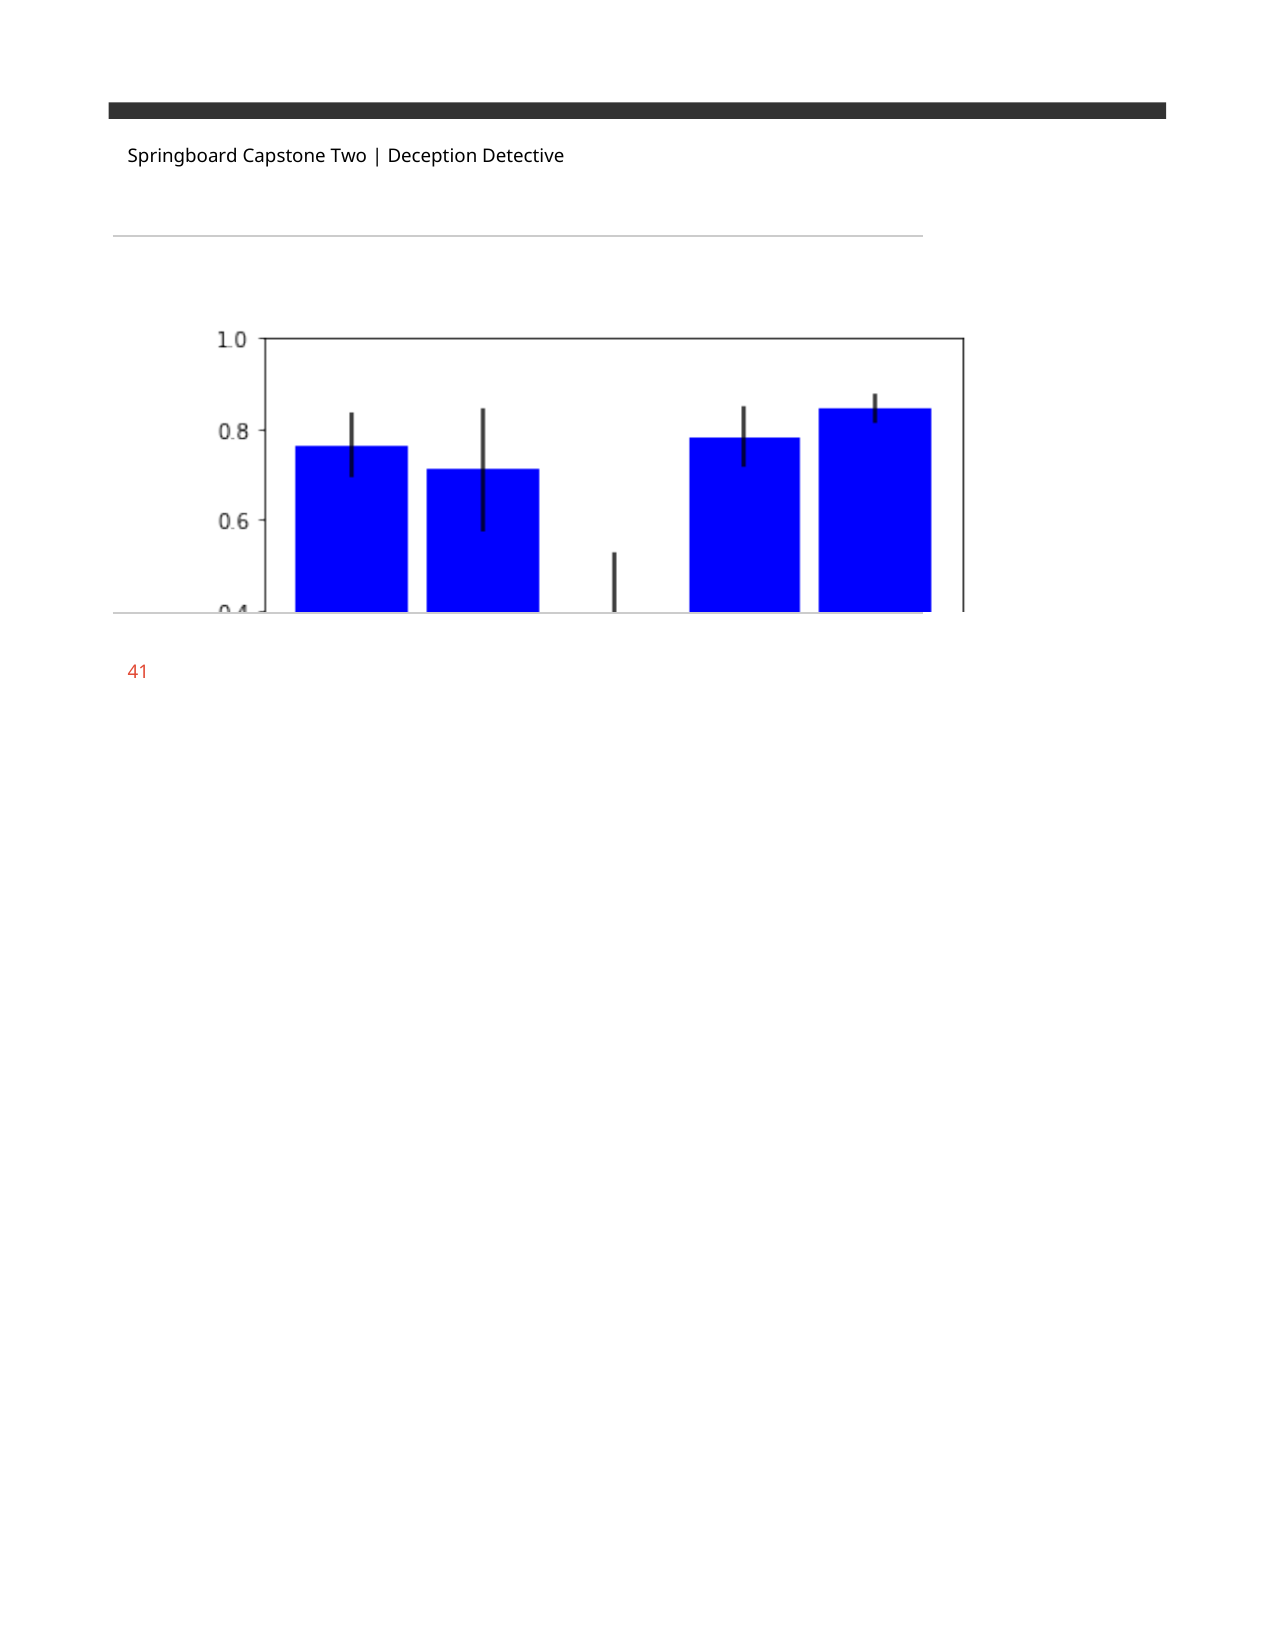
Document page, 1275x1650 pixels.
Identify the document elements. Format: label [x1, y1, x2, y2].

picture [202, 317, 984, 612]
